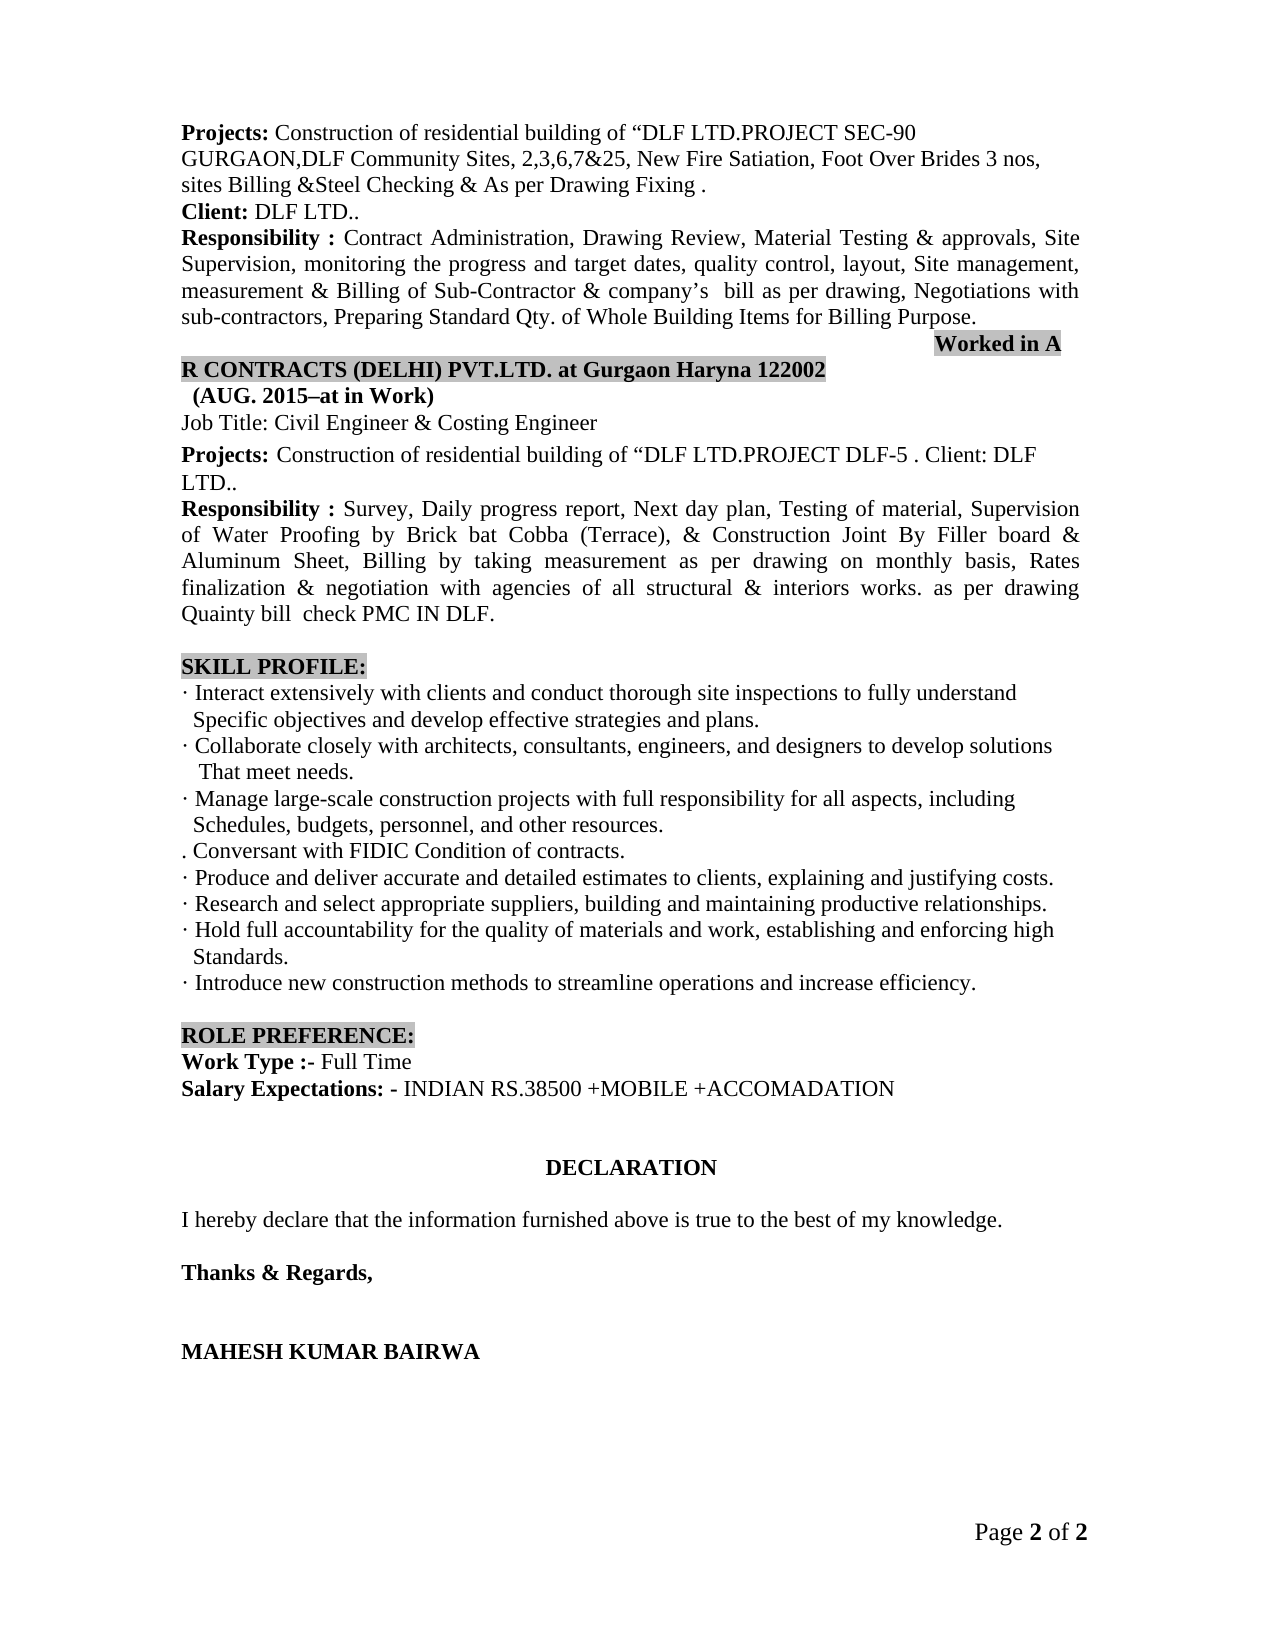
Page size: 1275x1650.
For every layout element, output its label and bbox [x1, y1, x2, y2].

table_cell [175, 113, 1087, 1371]
